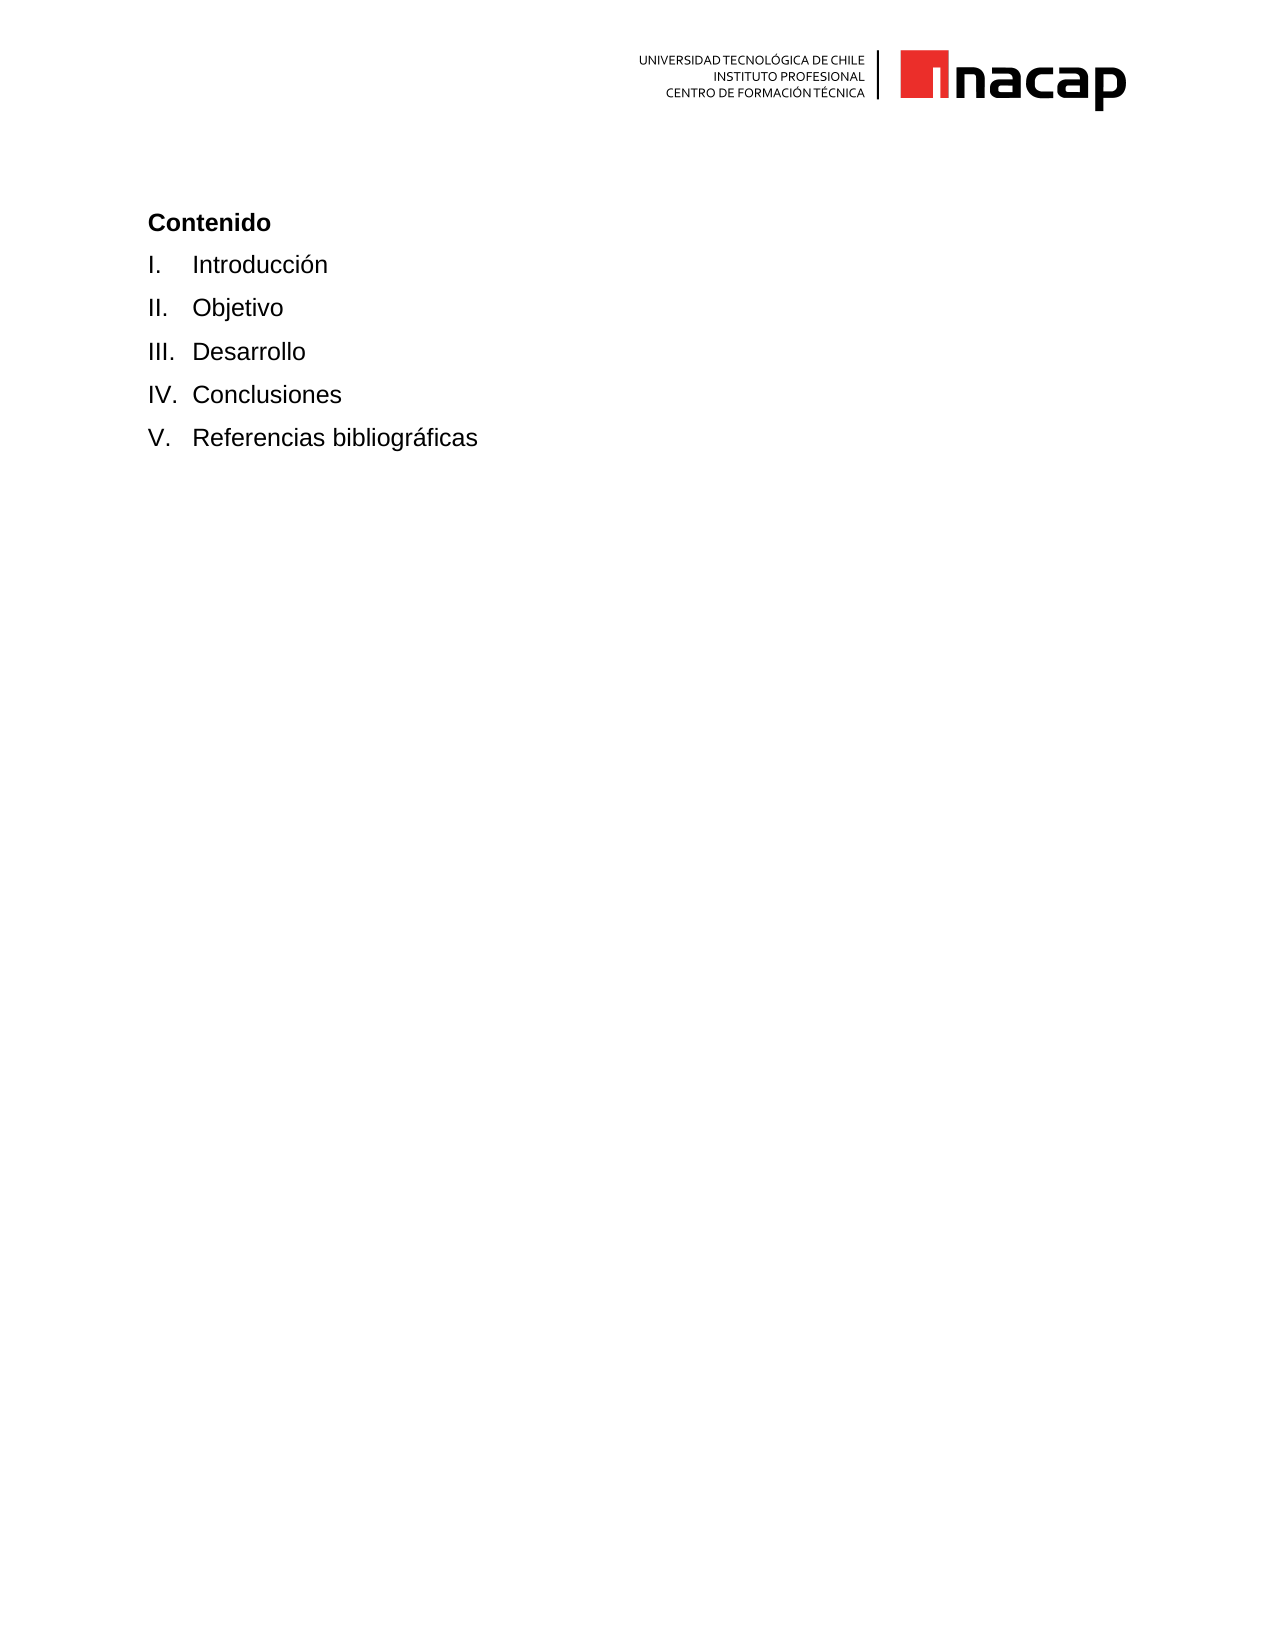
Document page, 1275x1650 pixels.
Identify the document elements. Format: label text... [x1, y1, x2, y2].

picture [636, 46, 1128, 112]
text Contenido [148, 208, 1127, 237]
